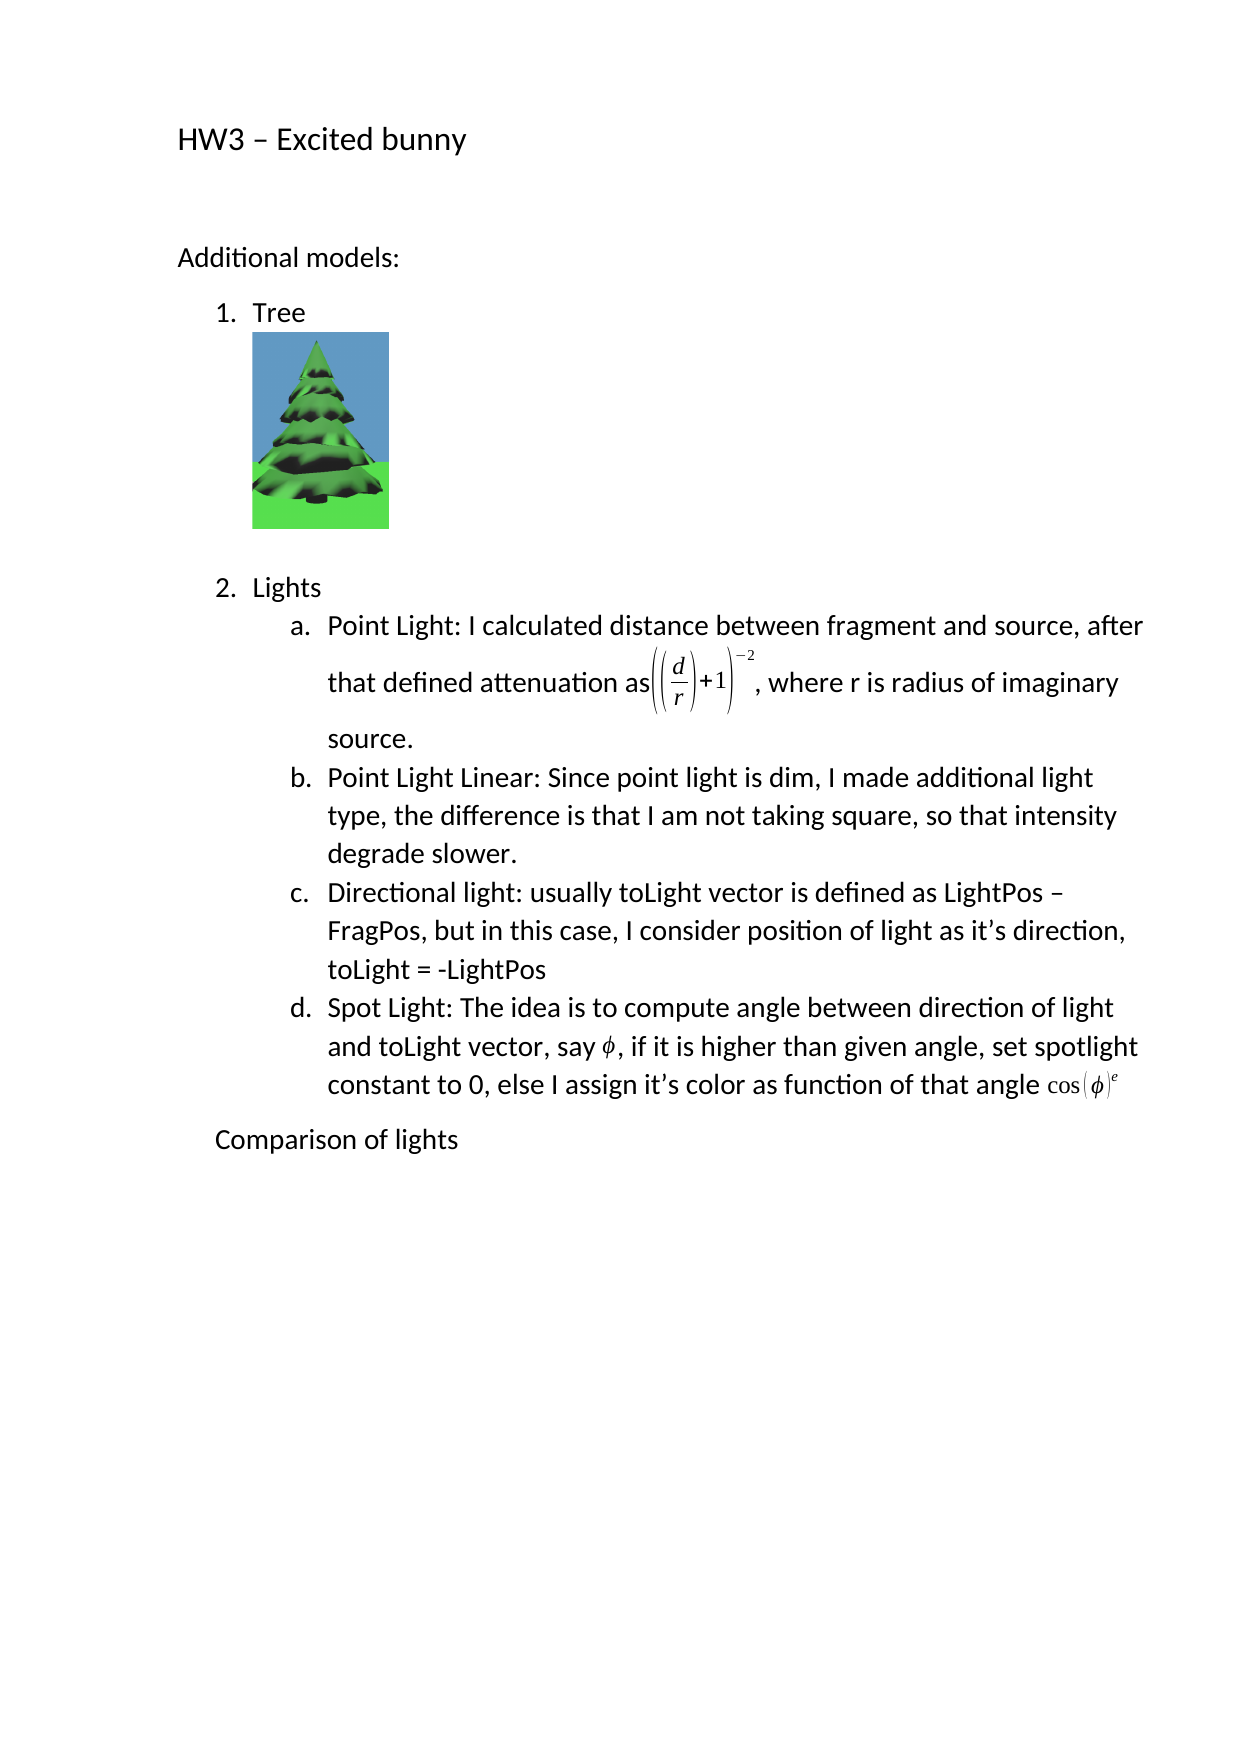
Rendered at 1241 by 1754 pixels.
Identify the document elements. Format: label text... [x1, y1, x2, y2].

list Point Light: I calculated distance between fragment and source, after that defined attenuation as, where r is radius of imaginary source. [290, 607, 1152, 756]
list Point Light Linear: Since point light is dim, I made additional light type, the difference is that I am not taking square, so that intensity degrade slower. [290, 759, 1152, 871]
list Spot Light: The idea is to compute angle between direction of light and toLight vector, say , if it is higher than given angle, set spotlight constant to 0, else I assign it’s color as function of that angle [290, 989, 1152, 1102]
picture [252, 332, 389, 529]
text HW3 – Excited bunny [177, 118, 1152, 159]
list Directional light: usually toLight vector is defined as LightPos –FragPos, but in this case, I consider position of light as it’s direction, toLight = -LightPos [290, 874, 1152, 987]
list Lights [215, 569, 1152, 605]
list Tree [215, 294, 1152, 330]
text Comparison of lights [215, 1121, 1152, 1157]
text Additional models: [177, 239, 1152, 275]
